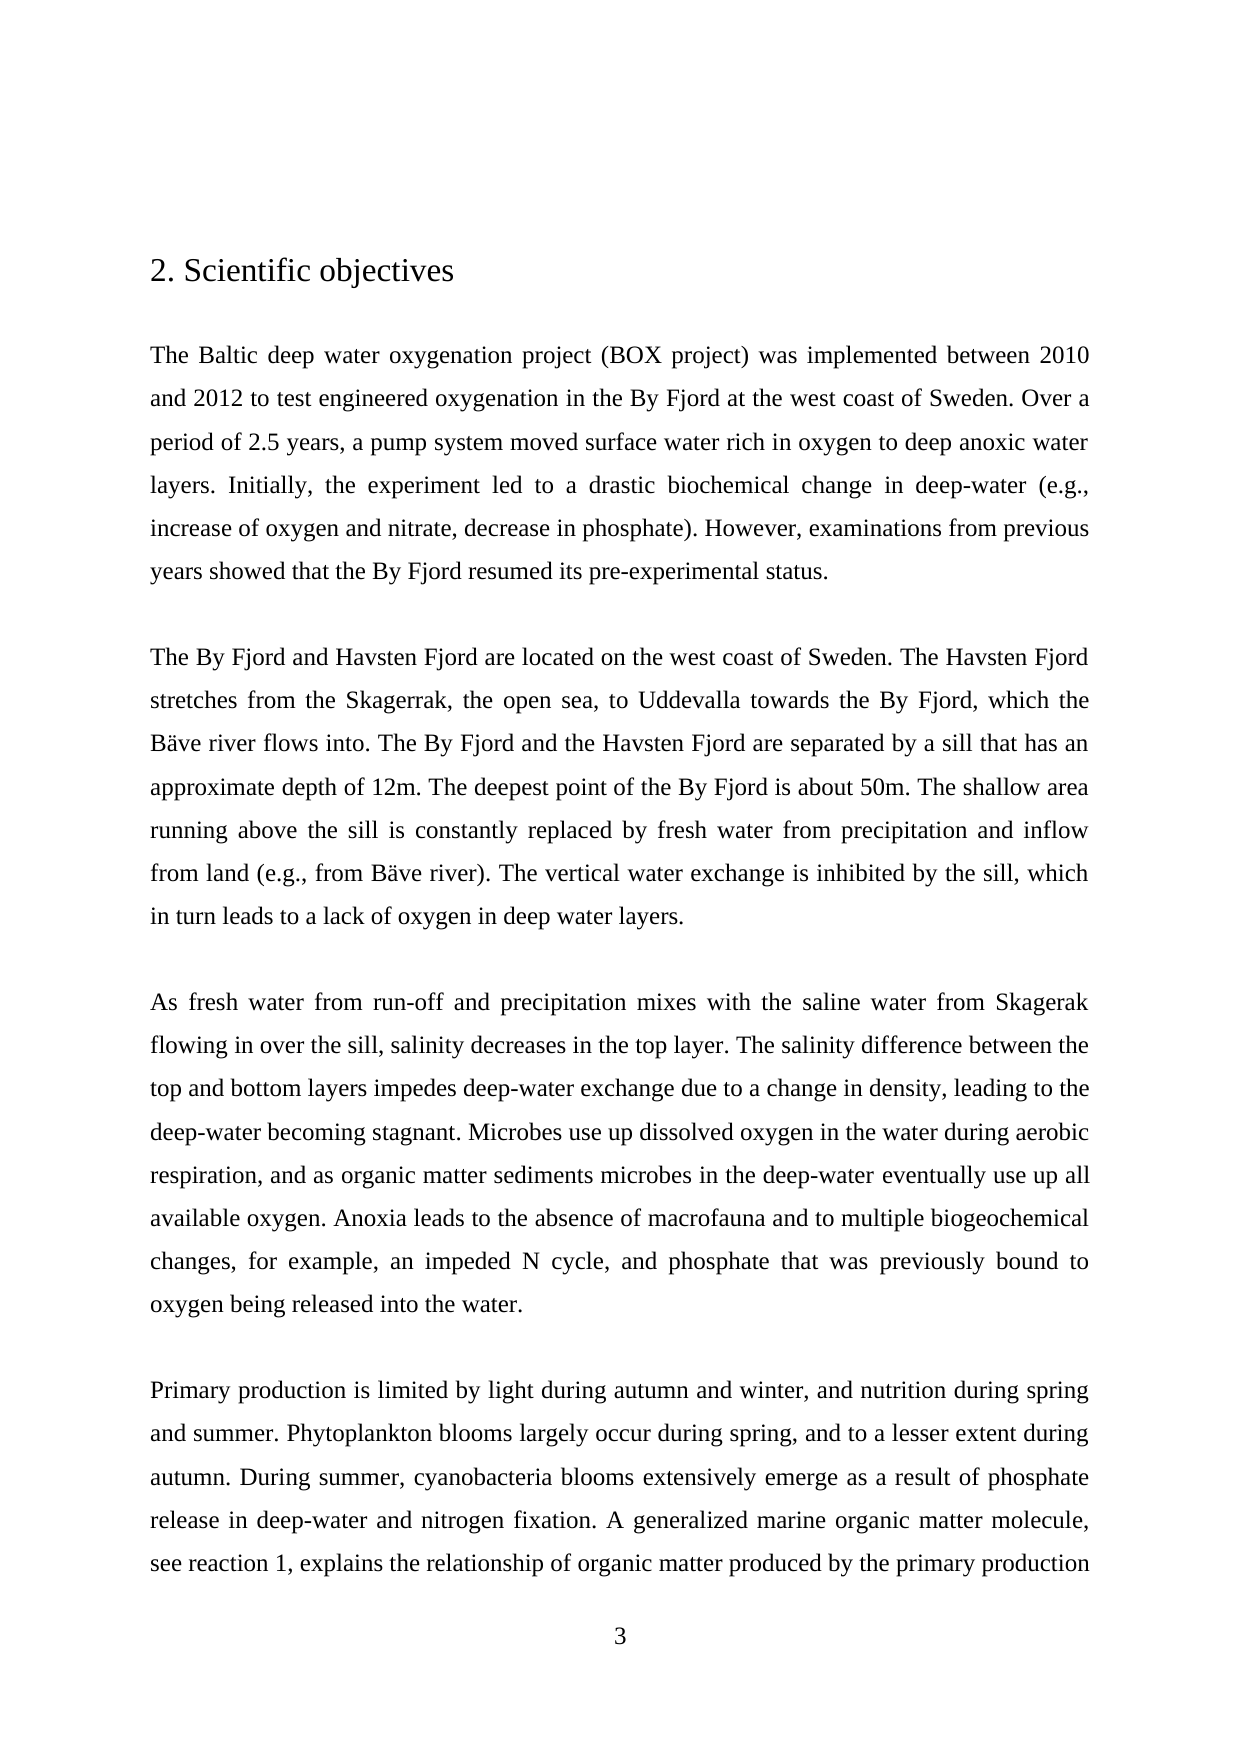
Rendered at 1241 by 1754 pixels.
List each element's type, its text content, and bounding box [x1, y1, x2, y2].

subtitle 2. Scientific objectives [150, 251, 1090, 289]
text As fresh water from run-off and precipitation mixes with the saline water from Skagerak flowing in over the sill, salinity decreases in the top layer. The salinity difference between the top and bottom layers impedes deep-water exchange due to a change in density, leading to the deep-water becoming stagnant. Microbes use up dissolved oxygen in the water during aerobic respiration, and as organic matter sediments microbes in the deep-water eventually use up all available oxygen. Anoxia leads to the absence of macrofauna and to multiple biogeochemical changes, for example, an impeded N cycle, and phosphate that was previously bound to oxygen being released into the water. [150, 987, 1090, 1318]
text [150, 1375, 1090, 1577]
text The By Fjord and Havsten Fjord are located on the west coast of Sweden. The Havsten Fjord stretches from the Skagerrak, the open sea, to Uddevalla towards the By Fjord, which the Bäve river flows into. The By Fjord and the Havsten Fjord are separated by a sill that has an approximate depth of 12m. The deepest point of the By Fjord is about 50m. The shallow area running above the sill is constantly replaced by fresh water from precipitation and inflow from land (e.g., from Bäve river). The vertical water exchange is inhibited by the sill, which in turn leads to a lack of oxygen in deep water layers. [150, 642, 1090, 930]
text The Baltic deep water oxygenation project (BOX project) was implemented between 2010 and 2012 to test engineered oxygenation in the By Fjord at the west coast of Sweden. Over a period of 2.5 years, a pump system moved surface water rich in oxygen to deep anoxic water layers. Initially, the experiment led to a drastic biochemical change in deep-water (e.g., increase of oxygen and nitrate, decrease in phosphate). However, examinations from previous years showed that the By Fjord resumed its pre-experimental status. [150, 340, 1090, 585]
